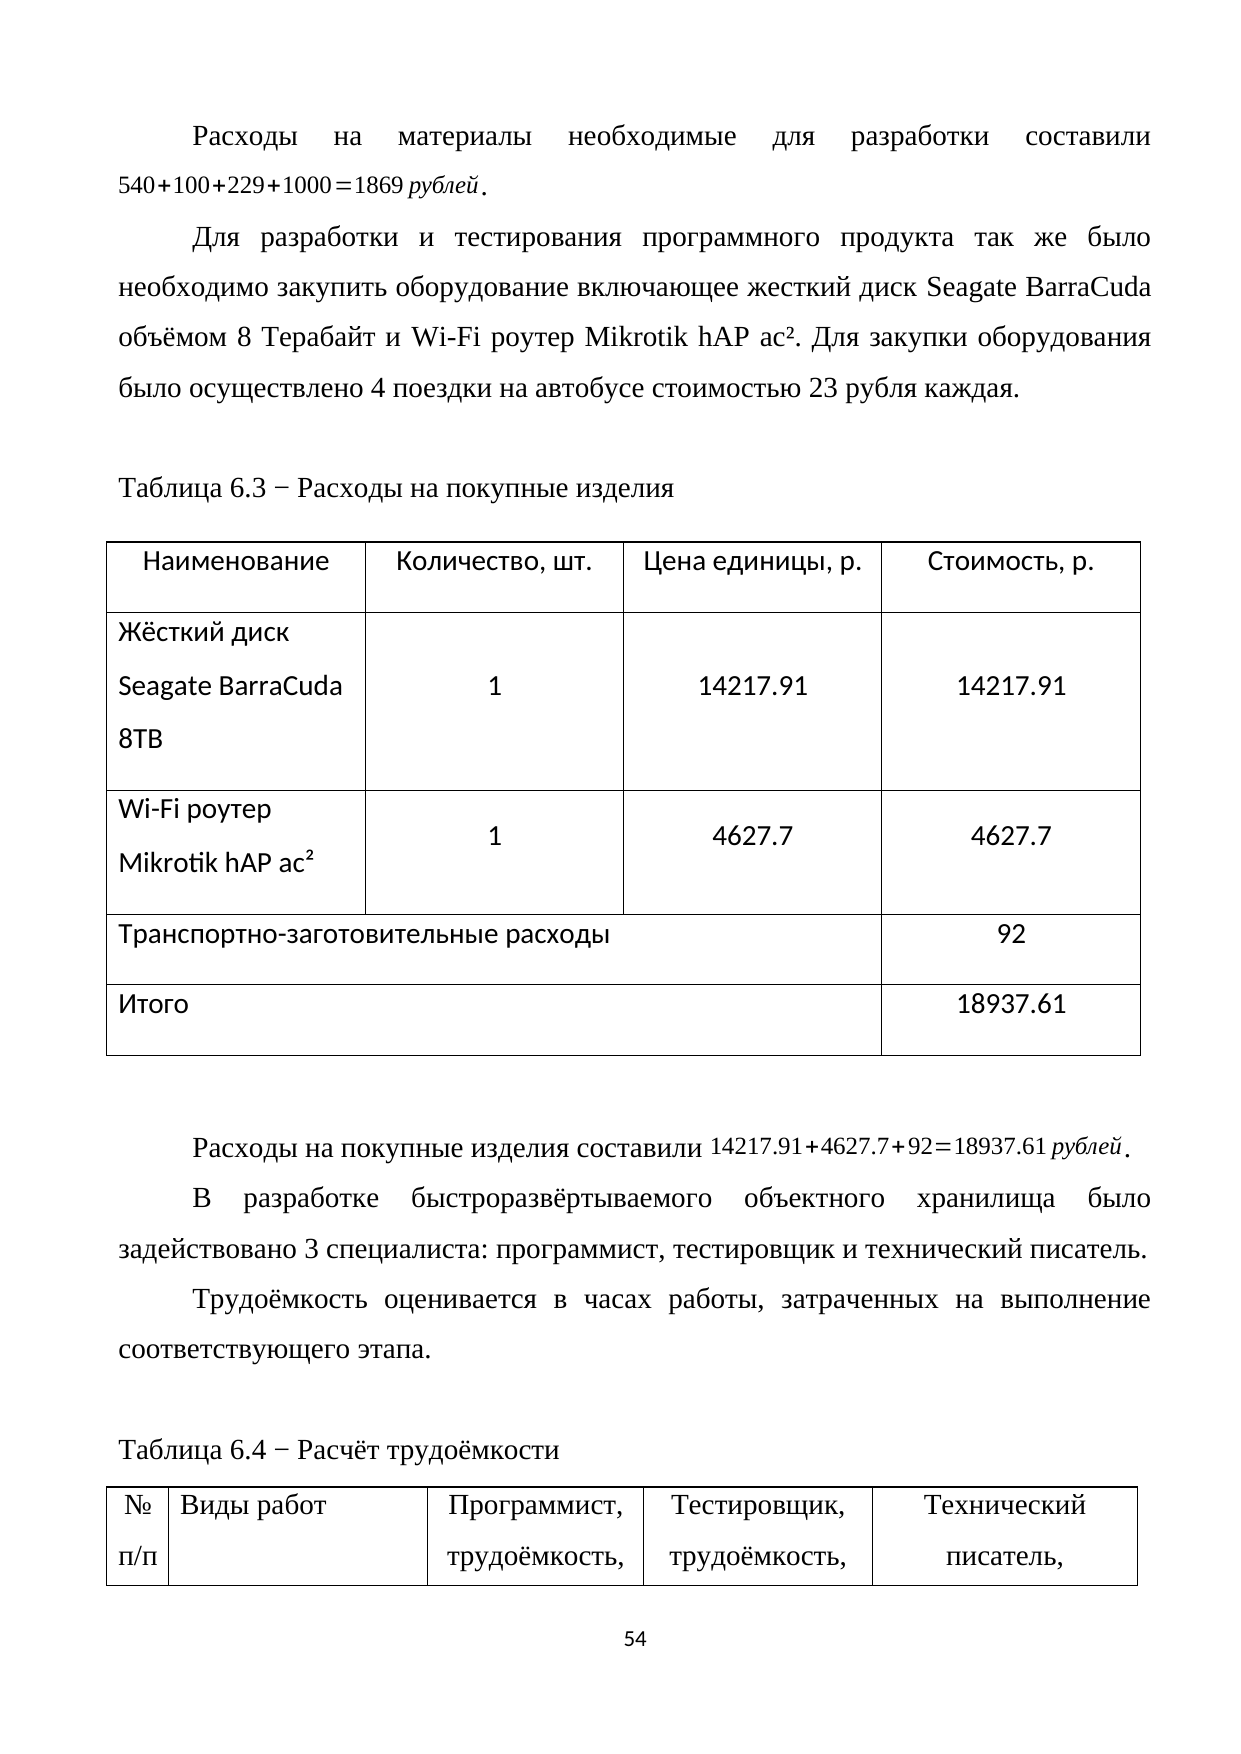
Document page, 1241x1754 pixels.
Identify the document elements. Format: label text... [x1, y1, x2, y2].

text В разработке быстроразвёртываемого объектного хранилища было задействовано 3 специалиста: программист, тестировщик и технический писатель. [118, 1181, 1152, 1264]
table_header Цена единицы, р. [624, 543, 881, 612]
table_header Стоимость, р. [882, 543, 1140, 612]
text Расходы на покупные изделия составили . [118, 1130, 1152, 1164]
table_header Количество, шт. [366, 543, 623, 612]
table_cell 14217.91 [882, 613, 1140, 789]
text Трудоёмкость оценивается в часах работы, затраченных на выполнение соответствующего этапа. [118, 1281, 1152, 1365]
table_cell 92 [882, 915, 1140, 984]
table_header Виды работ [169, 1488, 427, 1584]
table_header Технический писатель, трудоёмкость, ч. [873, 1488, 1137, 1584]
table_cell Итого [107, 985, 881, 1055]
table_header Наименование [107, 543, 365, 612]
text Расходы на материалы необходимые для разработки составили . [118, 118, 1152, 202]
table_cell 4627.7 [624, 791, 881, 914]
table_cell Транспортно-заготовительные расходы [107, 915, 881, 984]
table_cell Wi-Fi роутер Mikrotik hAP ac² [107, 791, 365, 914]
table_cell 1 [366, 791, 623, 914]
table_header № п/п [107, 1488, 168, 1584]
table_header Тестировщик, трудоёмкость, ч. [644, 1488, 872, 1584]
table_cell 1 [366, 613, 623, 789]
text Таблица 6.4 − Расчёт трудоёмкости [118, 1432, 1152, 1466]
table_header Программист, трудоёмкость, ч. [428, 1488, 643, 1584]
table_cell Жёсткий диск Seagate BarraCuda 8TB [107, 613, 365, 789]
table_cell 4627.7 [882, 791, 1140, 914]
text Для разработки и тестирования программного продукта так же было необходимо закупить оборудование включающее жесткий диск Seagate BarraCuda объёмом 8 Терабайт и Wi-Fi роутер Mikrotik hAP ac². Для закупки оборудования было осуществлено 4 поездки на автобусе стоимостью 23 рубля каждая. [118, 219, 1152, 403]
text Таблица 6.3 − Расходы на покупные изделия [118, 470, 1152, 504]
table_cell 14217.91 [624, 613, 881, 789]
table_cell 18937.61 [882, 985, 1140, 1055]
